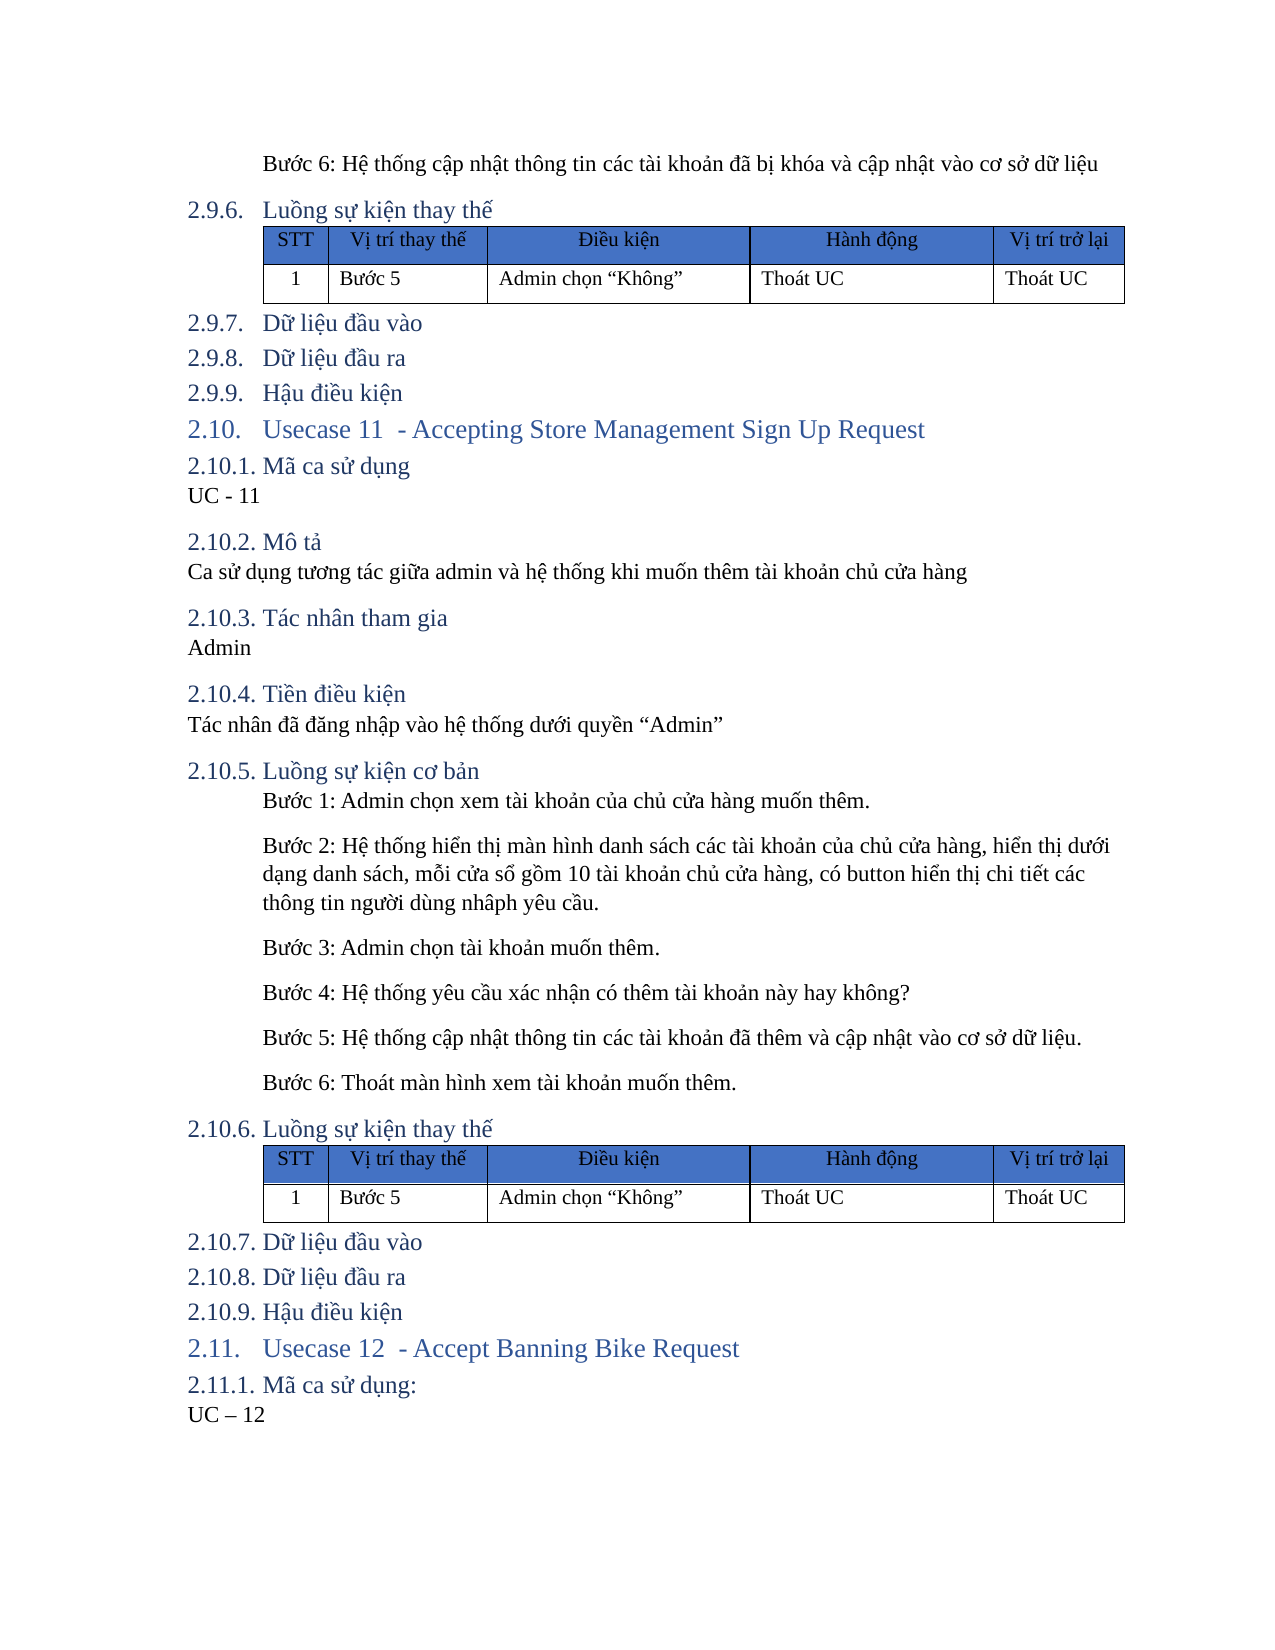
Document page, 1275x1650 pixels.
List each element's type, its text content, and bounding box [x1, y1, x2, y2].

subtitle Dữ liệu đầu vào [187, 308, 1125, 337]
text Bước 4: Hệ thống yêu cầu xác nhận có thêm tài khoản này hay không? [262, 979, 1125, 1005]
text Tác nhân đã đăng nhập vào hệ thống dưới quyền “Admin” [187, 711, 1125, 737]
table_header Vị trí thay thế [329, 227, 487, 264]
subtitle Dữ liệu đầu ra [187, 1262, 1125, 1291]
table_cell Thoát UC [751, 265, 993, 303]
table_header Hành động [751, 1146, 993, 1183]
table_header Hành động [751, 227, 993, 264]
table_header STT [264, 227, 328, 264]
subtitle Mô tả [187, 527, 1125, 556]
subtitle Usecase 11 - Accepting Store Management Sign Up Request [187, 413, 1125, 444]
table_cell 1 [264, 265, 328, 303]
text Ca sử dụng tương tác giữa admin và hệ thống khi muốn thêm tài khoản chủ cửa hàng [187, 558, 1125, 585]
table_cell Thoát UC [994, 1185, 1124, 1222]
subtitle Luồng sự kiện cơ bản [187, 756, 1125, 784]
table_cell Bước 5 [329, 1185, 487, 1222]
text Bước 3: Admin chọn tài khoản muốn thêm. [262, 934, 1125, 960]
text Bước 2: Hệ thống hiển thị màn hình danh sách các tài khoản của chủ cửa hàng, hiển thị dưới dạng danh sách, mỗi cửa sổ gồm 10 tài khoản chủ cửa hàng, có button hiển thị chi tiết các thông tin người dùng nhâph yêu cầu. [262, 832, 1125, 915]
subtitle Usecase 12 - Accept Banning Bike Request [187, 1333, 1125, 1364]
subtitle Dữ liệu đầu vào [187, 1227, 1125, 1256]
subtitle Luồng sự kiện thay thế [187, 195, 1125, 224]
text Admin [187, 634, 1125, 661]
text Bước 6: Hệ thống cập nhật thông tin các tài khoản đã bị khóa và cập nhật vào cơ sở dữ liệu [262, 150, 1125, 176]
subtitle Hậu điều kiện [187, 378, 1125, 407]
subtitle Tiền điều kiện [187, 679, 1125, 708]
table_cell 1 [264, 1185, 328, 1222]
table_header Vị trí trở lại [994, 227, 1124, 264]
subtitle Luồng sự kiện thay thế [187, 1114, 1125, 1143]
subtitle Mã ca sử dụng: [187, 1370, 1125, 1399]
table_header Vị trí trở lại [994, 1146, 1124, 1183]
subtitle Tác nhân tham gia [187, 603, 1125, 632]
subtitle Mã ca sử dụng [187, 451, 1125, 480]
table_header Vị trí thay thế [329, 1146, 487, 1183]
text Bước 1: Admin chọn xem tài khoản của chủ cửa hàng muốn thêm. [262, 787, 1125, 813]
subtitle Dữ liệu đầu ra [187, 343, 1125, 372]
table_cell Admin chọn “Không” [488, 265, 749, 303]
table_cell Bước 5 [329, 265, 487, 303]
table_header Điều kiện [488, 1146, 749, 1183]
subtitle Hậu điều kiện [187, 1297, 1125, 1326]
table_cell Admin chọn “Không” [488, 1185, 749, 1222]
text UC - 11 [187, 482, 1125, 508]
text Bước 6: Thoát màn hình xem tài khoản muốn thêm. [262, 1069, 1125, 1096]
text Bước 5: Hệ thống cập nhật thông tin các tài khoản đã thêm và cập nhật vào cơ sở dữ liệu. [262, 1024, 1125, 1050]
text UC – 12 [187, 1401, 1125, 1428]
table_header STT [264, 1146, 328, 1183]
table_cell Thoát UC [751, 1185, 993, 1222]
table_header Điều kiện [488, 227, 749, 264]
table_cell Thoát UC [994, 265, 1124, 303]
